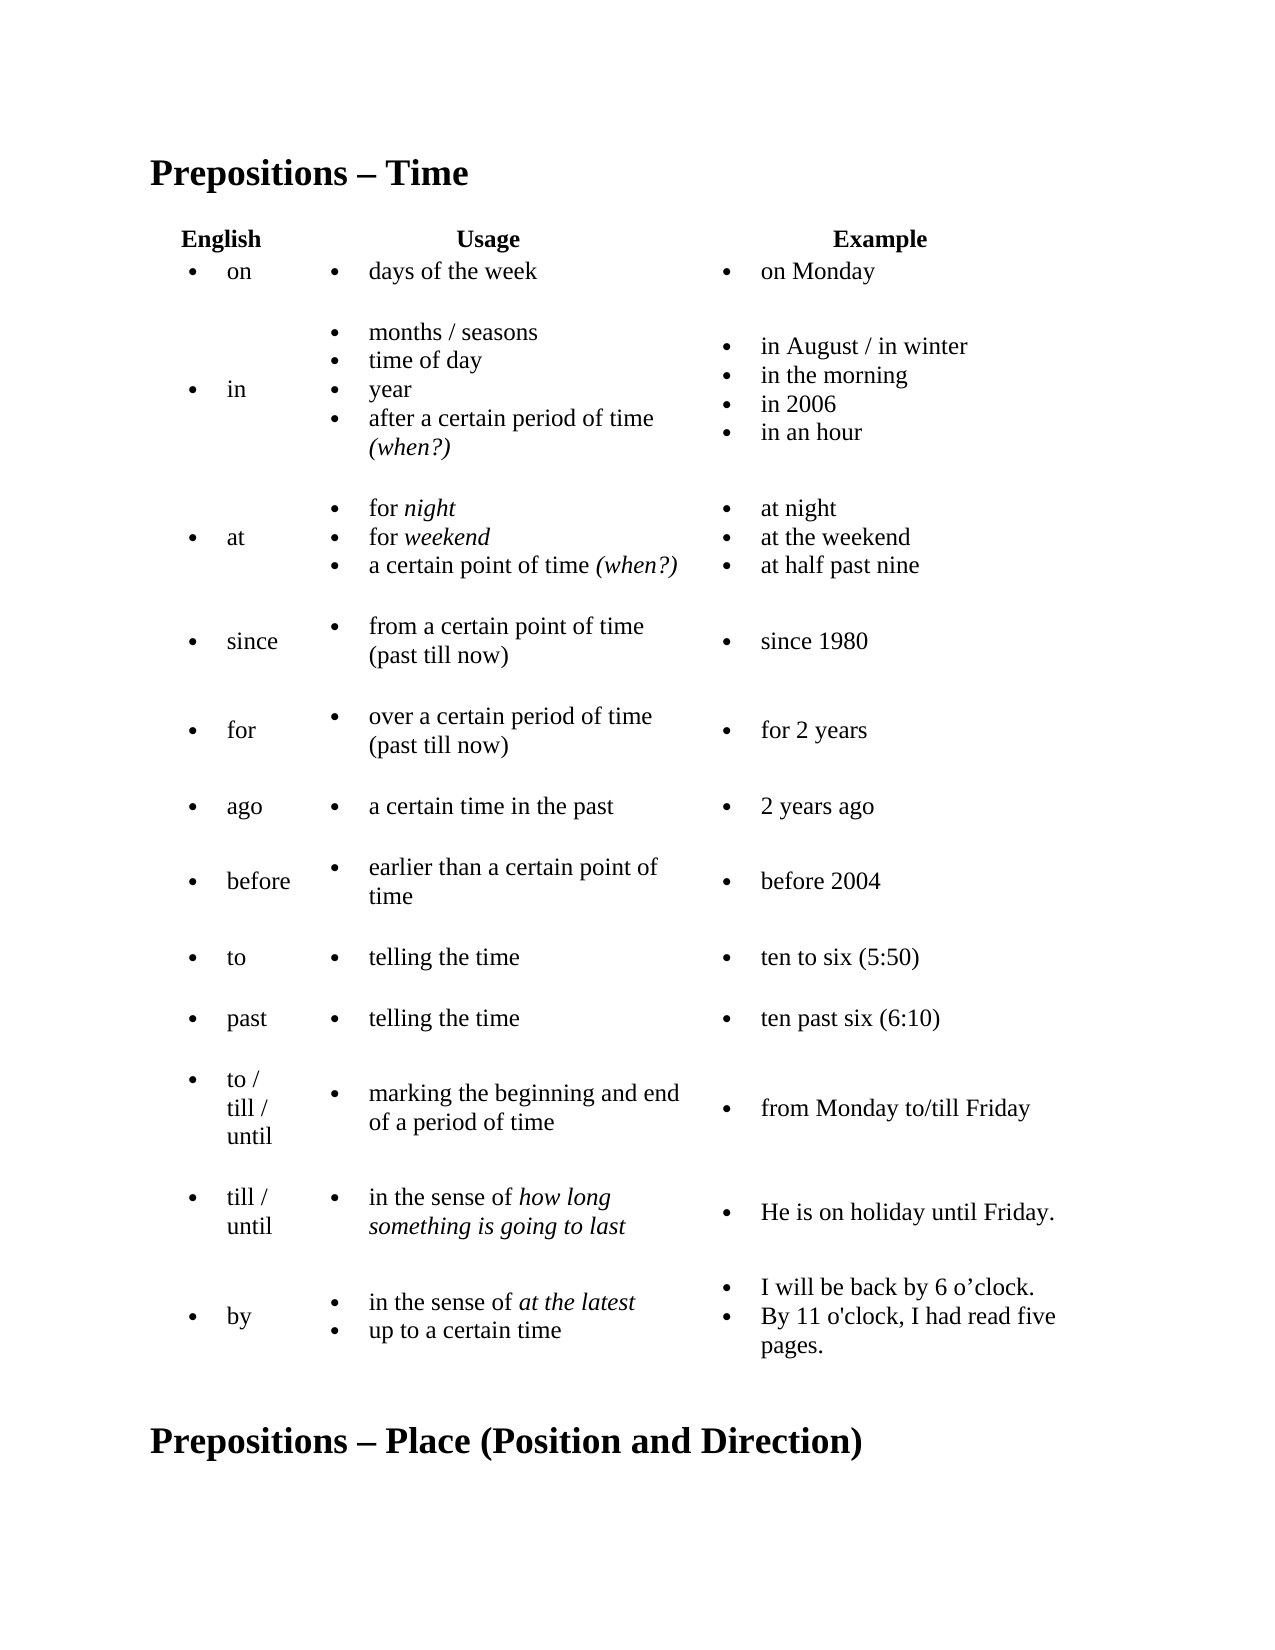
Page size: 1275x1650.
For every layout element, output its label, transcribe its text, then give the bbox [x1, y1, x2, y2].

table_cell for 2 years [684, 700, 1076, 789]
table_cell from a certain point of time (past till now) [292, 610, 684, 699]
table_cell by [150, 1271, 292, 1389]
table_cell since [150, 610, 292, 699]
table_header Usage [292, 222, 684, 254]
table_cell months / seasons time of day year after a certain period of time (when?) [292, 315, 684, 491]
table_cell in August / in winter in the morning in 2006 in an hour [684, 315, 1076, 491]
table_cell on [150, 254, 292, 315]
table_header Example [684, 222, 1076, 254]
table_cell telling the time [292, 1001, 684, 1062]
table_cell ago [150, 789, 292, 850]
table_cell on Monday [684, 254, 1076, 315]
table_cell in the sense of how long something is going to last [292, 1181, 684, 1271]
table_cell in [150, 315, 292, 491]
table_cell over a certain period of time (past till now) [292, 700, 684, 789]
table_cell to / till / until [150, 1062, 292, 1181]
table_cell I will be back by 6 o’clock. By 11 o'clock, I had read five pages. [684, 1271, 1076, 1389]
table_header English [150, 222, 292, 254]
table_cell for night for weekend a certain point of time (when?) [292, 491, 684, 610]
table_cell 2 years ago [684, 789, 1076, 850]
table_cell for [150, 700, 292, 789]
table_cell till / until [150, 1181, 292, 1271]
table_cell ten to six (5:50) [684, 940, 1076, 1001]
table_cell ten past six (6:10) [684, 1001, 1076, 1062]
table_cell a certain time in the past [292, 789, 684, 850]
table_cell before 2004 [684, 850, 1076, 940]
table_cell marking the beginning and end of a period of time [292, 1062, 684, 1181]
table_cell in the sense of at the latest up to a certain time [292, 1271, 684, 1389]
table_cell at [150, 491, 292, 610]
table_cell at night at the weekend at half past nine [684, 491, 1076, 610]
table_cell from Monday to/till Friday [684, 1062, 1076, 1181]
table_cell He is on holiday until Friday. [684, 1181, 1076, 1271]
table_cell days of the week [292, 254, 684, 315]
table_cell telling the time [292, 940, 684, 1001]
text Prepositions – Time [150, 150, 1125, 193]
text Prepositions – Place (Position and Direction) [150, 1418, 1125, 1461]
table_cell earlier than a certain point of time [292, 850, 684, 940]
table_cell to [150, 940, 292, 1001]
table_cell since 1980 [684, 610, 1076, 699]
table_cell past [150, 1001, 292, 1062]
table_cell before [150, 850, 292, 940]
